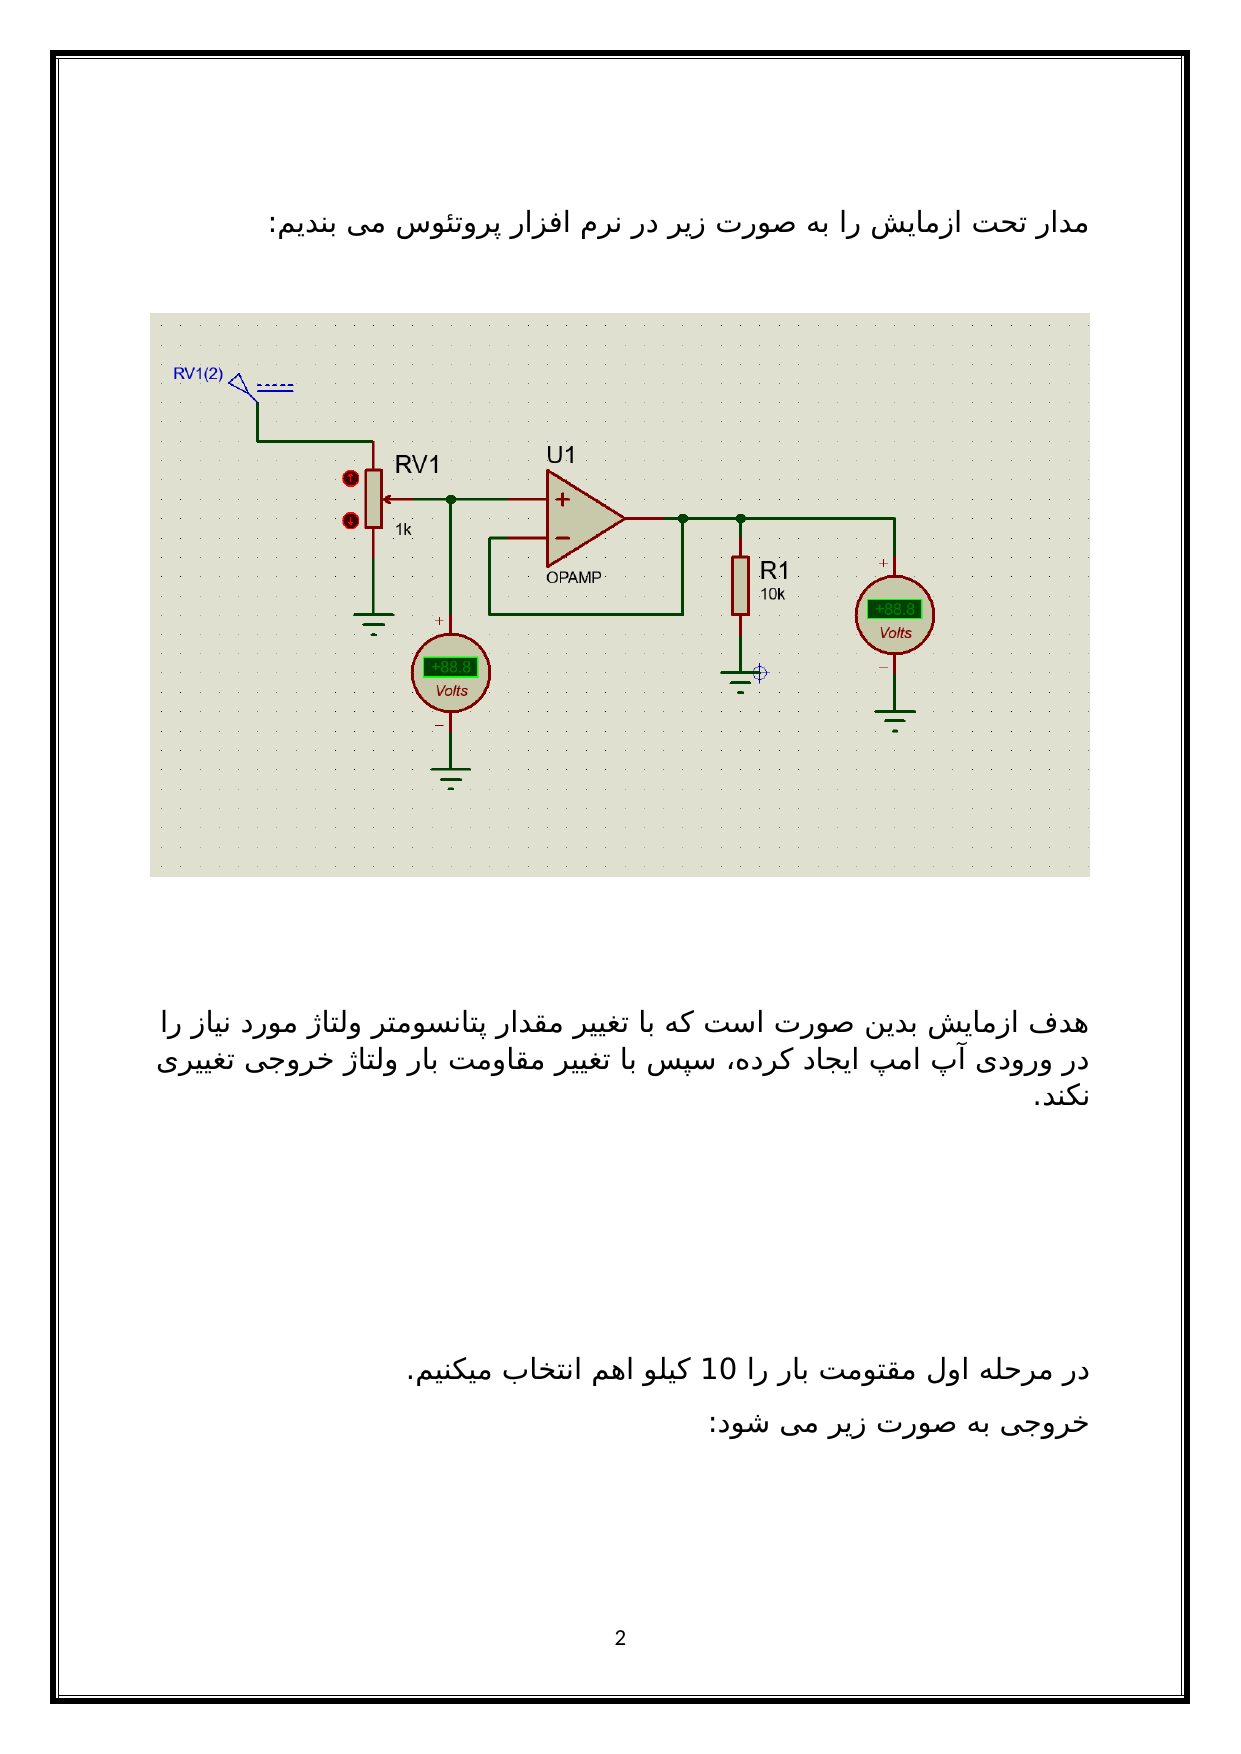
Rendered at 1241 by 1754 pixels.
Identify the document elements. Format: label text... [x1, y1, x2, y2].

text هدف ازمایش بدین صورت است که با تغییر مقدار پتانسومتر ولتاژ مورد نیاز را در ورودی آپ امپ ایجاد کرده، سپس با تغییر مقاومت بار ولتاژ خروجی تغییری نکند. [150, 1005, 1090, 1113]
text مدار تحت ازمایش را به صورت زیر در نرم افزار پروتئوس می بندیم: [150, 205, 1090, 239]
text در مرحله اول مقتومت بار را 10 کیلو اهم انتخاب میکنیم. [150, 1352, 1090, 1386]
text خروجی به صورت زیر می شود: [150, 1406, 1090, 1440]
picture [149, 313, 1091, 877]
